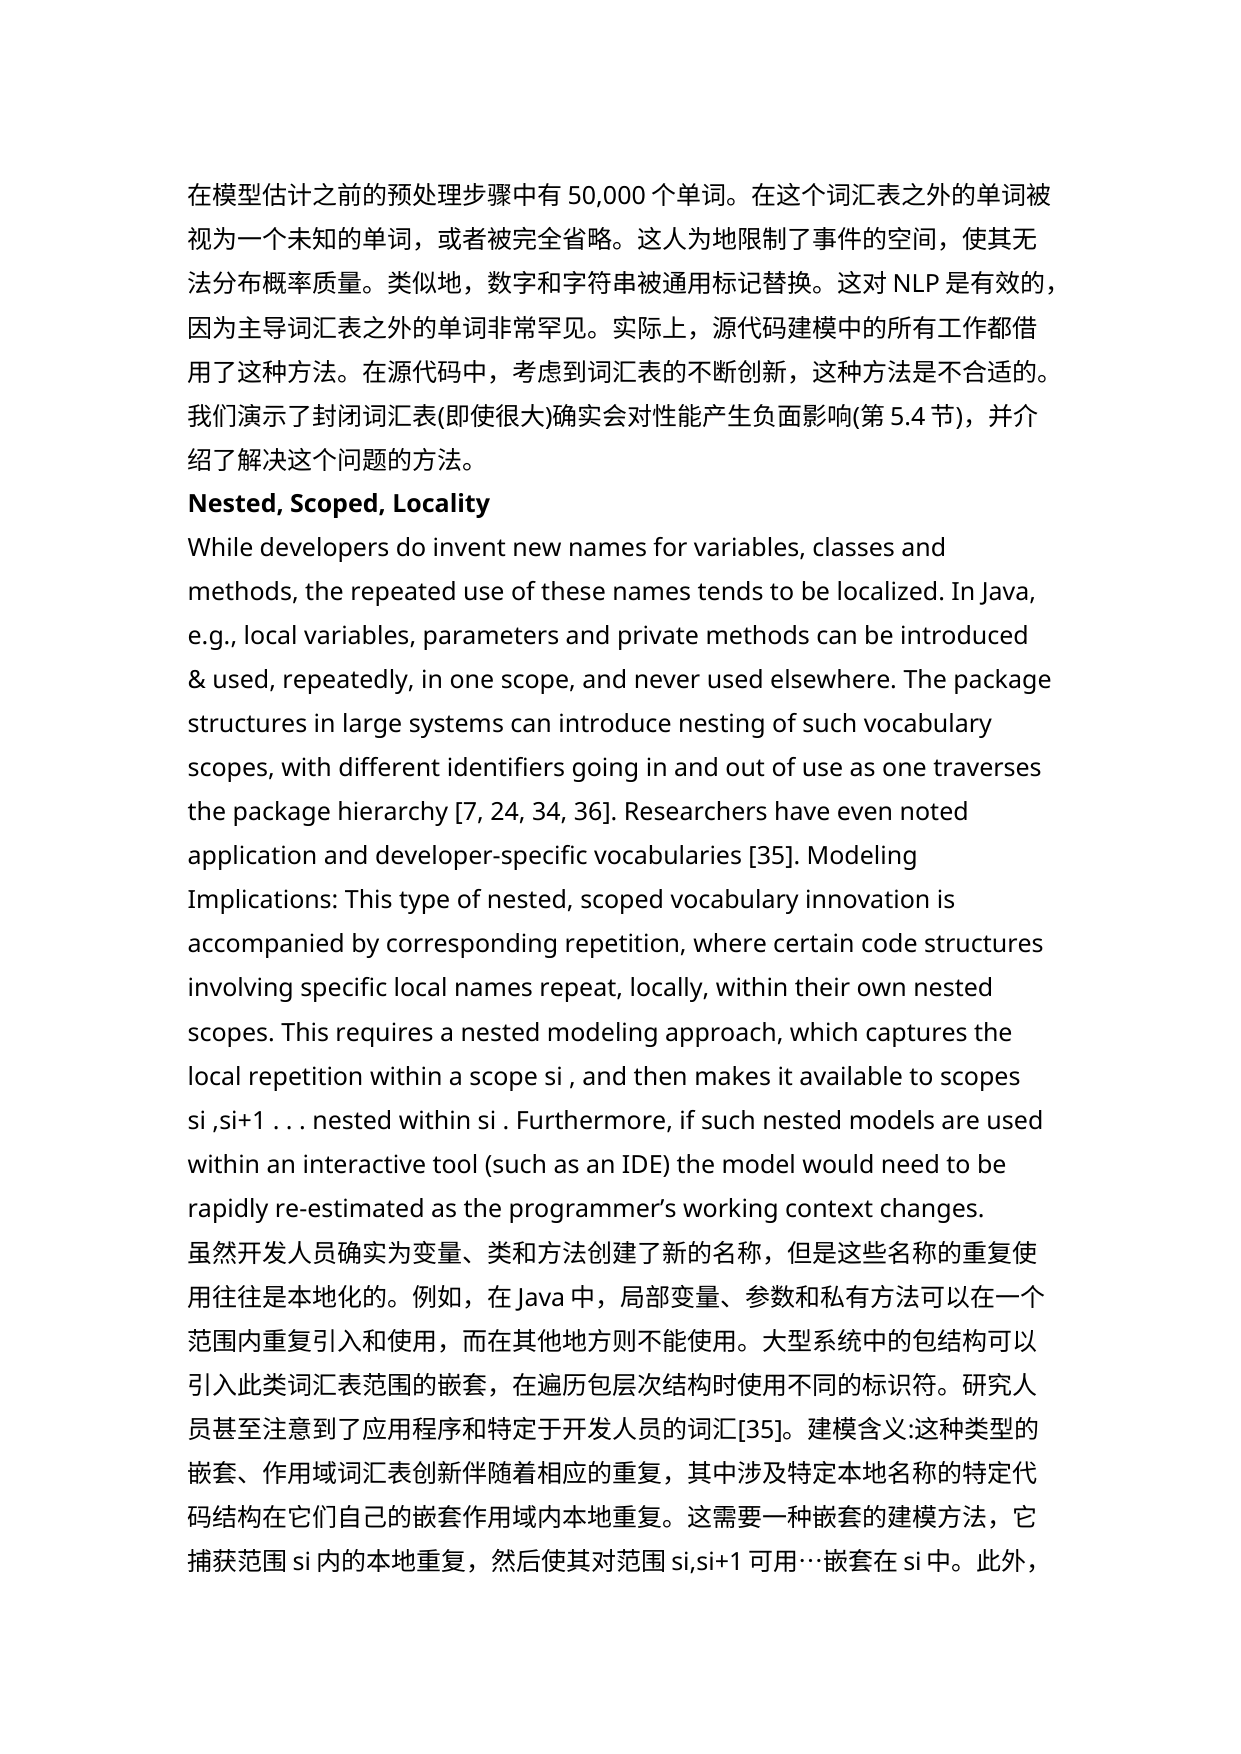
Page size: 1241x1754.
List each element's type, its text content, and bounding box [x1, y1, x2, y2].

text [187, 1229, 1053, 1582]
text Nested, Scoped, Locality [187, 480, 1053, 524]
text While developers do invent new names for variables, classes and methods, the repeated use of these names tends to be localized. In Java, e.g., local variables, parameters and private methods can be introduced & used, repeatedly, in one scope, and never used elsewhere. The package structures in large systems can introduce nesting of such vocabulary scopes, with different identifiers going in and out of use as one traverses the package hierarchy [7, 24, 34, 36]. Researchers have even noted application and developer-specific vocabularies [35]. Modeling Implications: This type of nested, scoped vocabulary innovation is accompanied by corresponding repetition, where certain code structures involving specific local names repeat, locally, within their own nested scopes. This requires a nested modeling approach, which captures the local repetition within a scope si , and then makes it available to scopes si ,si+1 . . . nested within si . Furthermore, if such nested models are used within an interactive tool (such as an IDE) the model would need to be rapidly re-estimated as the programmer’s working context changes. [187, 524, 1053, 1229]
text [187, 172, 1053, 480]
